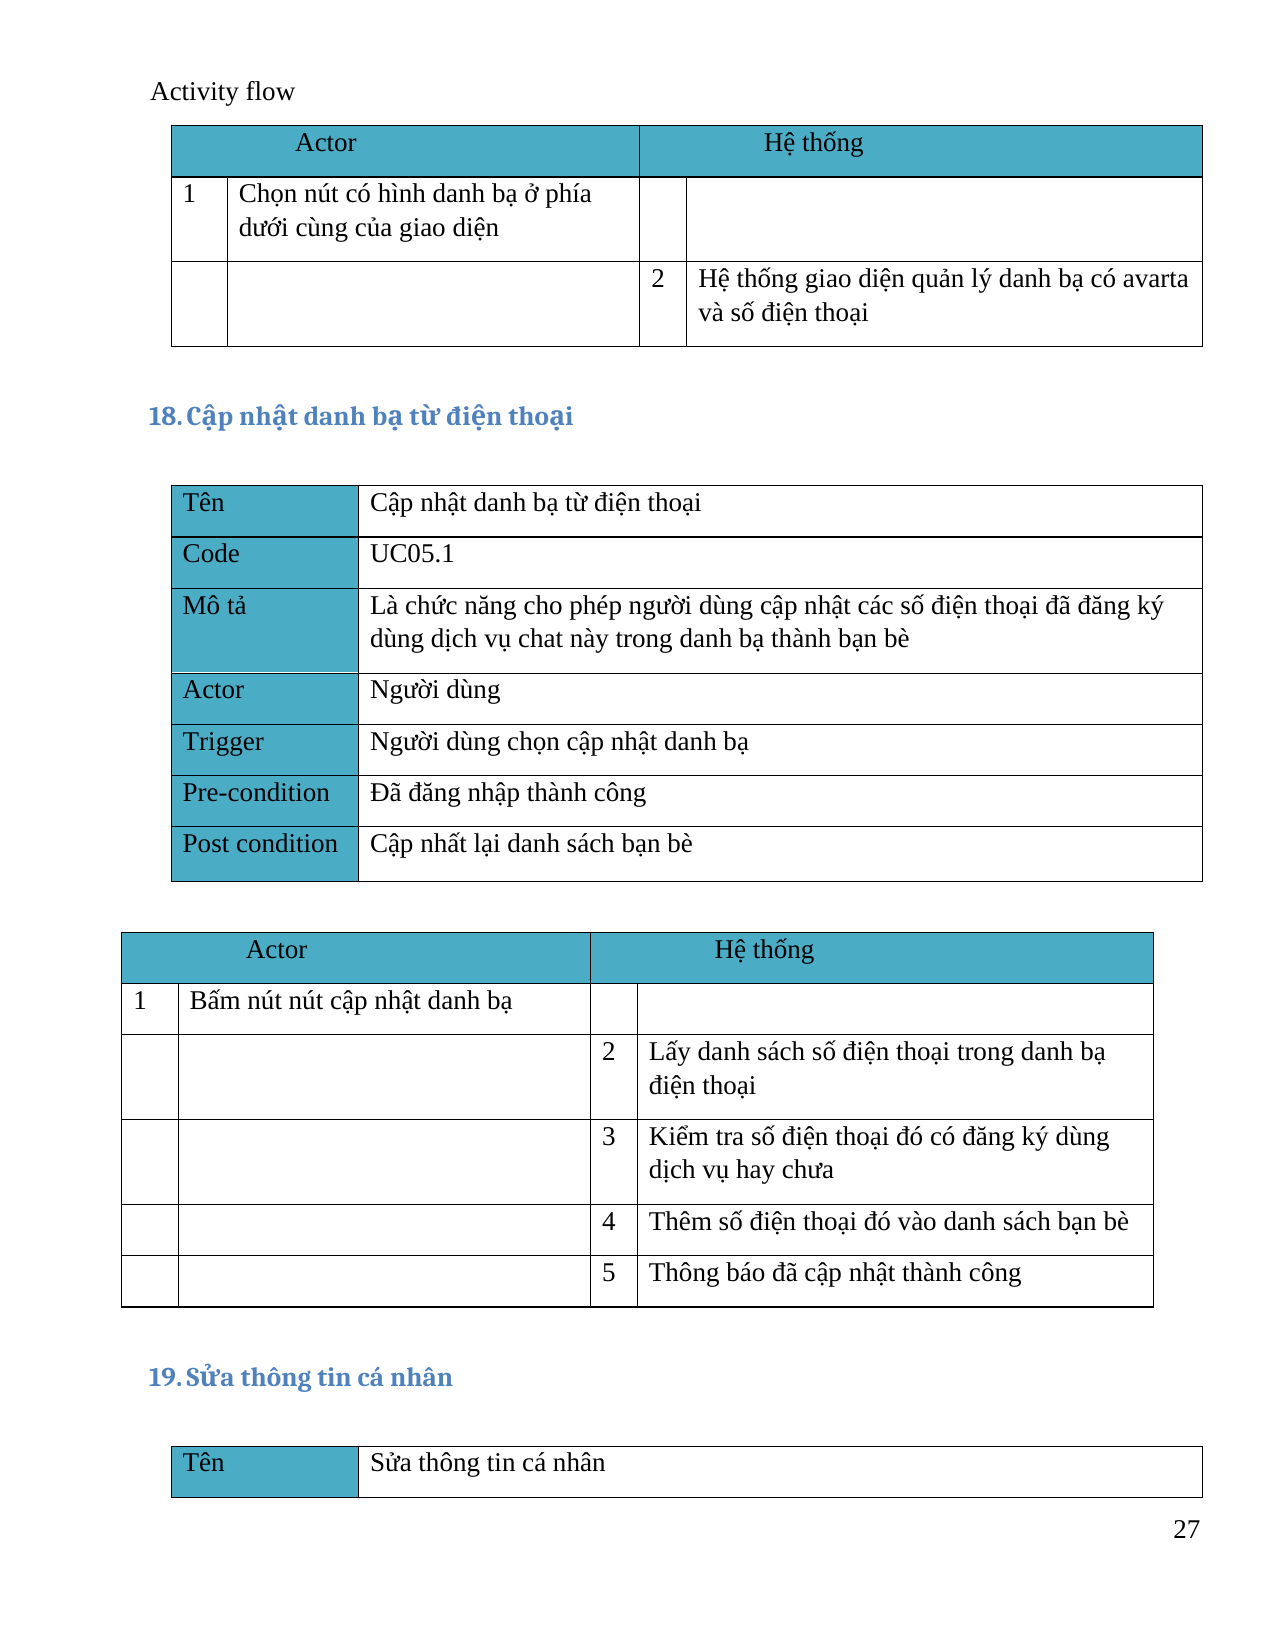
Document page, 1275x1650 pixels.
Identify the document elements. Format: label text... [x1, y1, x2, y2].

table_cell 2 [640, 262, 686, 346]
table_cell 5 [591, 1256, 637, 1306]
table_cell Mô tả [172, 589, 358, 672]
table_cell [687, 178, 1202, 261]
table_cell Kiểm tra số điện thoại đó có đăng ký dùng dịch vụ hay chưa [638, 1120, 1153, 1204]
table_cell 3 [591, 1120, 637, 1204]
table_header Cập nhật danh bạ từ điện thoại [359, 486, 1202, 536]
table_cell Actor [172, 674, 358, 724]
table_cell Thông báo đã cập nhật thành công [638, 1256, 1153, 1306]
table_cell Lấy danh sách số điện thoại trong danh bạ điện thoại [638, 1035, 1153, 1119]
table_header Tên [172, 1447, 358, 1497]
table_cell Bấm nút nút cập nhật danh bạ [179, 984, 590, 1034]
text Activity flow [75, 75, 1200, 106]
table_cell Trigger [172, 725, 358, 775]
table_cell [179, 1120, 590, 1204]
table_cell [122, 1035, 178, 1119]
table_cell [228, 262, 639, 346]
table_cell 1 [172, 178, 227, 261]
table_cell [591, 984, 637, 1034]
table_cell [122, 1256, 178, 1306]
table_cell Hệ thống giao diện quản lý danh bạ có avarta và số điện thoại [687, 262, 1202, 346]
table_cell [172, 262, 227, 346]
table_cell Chọn nút có hình danh bạ ở phía dưới cùng của giao diện [228, 178, 639, 261]
subtitle Cập nhật danh bạ từ điện thoại [149, 401, 1200, 433]
table_header Sửa thông tin cá nhân [359, 1447, 1202, 1497]
table_cell Người dùng chọn cập nhật danh bạ [359, 725, 1202, 775]
table_cell [179, 1205, 590, 1255]
table_cell Đã đăng nhập thành công [359, 776, 1202, 826]
table_header Hệ thống [591, 933, 1153, 983]
table_cell Pre-condition [172, 776, 358, 826]
table_cell Người dùng [359, 674, 1202, 724]
table_cell [122, 1120, 178, 1204]
table_cell Code [172, 538, 358, 588]
table_header Actor [172, 126, 639, 176]
table_cell Là chức năng cho phép người dùng cập nhật các số điện thoại đã đăng ký dùng dịch vụ chat này trong danh bạ thành bạn bè [359, 589, 1202, 672]
table_header Tên [172, 486, 358, 536]
table_cell [179, 1035, 590, 1119]
table_cell [122, 1205, 178, 1255]
table_cell [179, 1256, 590, 1306]
table_cell [640, 178, 686, 261]
subtitle Sửa thông tin cá nhân [149, 1362, 1200, 1393]
table_cell Thêm số điện thoại đó vào danh sách bạn bè [638, 1205, 1153, 1255]
table_header Hệ thống [640, 126, 1202, 176]
table_header Actor [122, 933, 590, 983]
table_cell UC05.1 [359, 538, 1202, 588]
table_cell 1 [122, 984, 178, 1034]
table_cell 4 [591, 1205, 637, 1255]
table_cell Post condition [172, 827, 358, 881]
table_cell 2 [591, 1035, 637, 1119]
table_cell [638, 984, 1153, 1034]
table_cell Cập nhất lại danh sách bạn bè [359, 827, 1202, 881]
